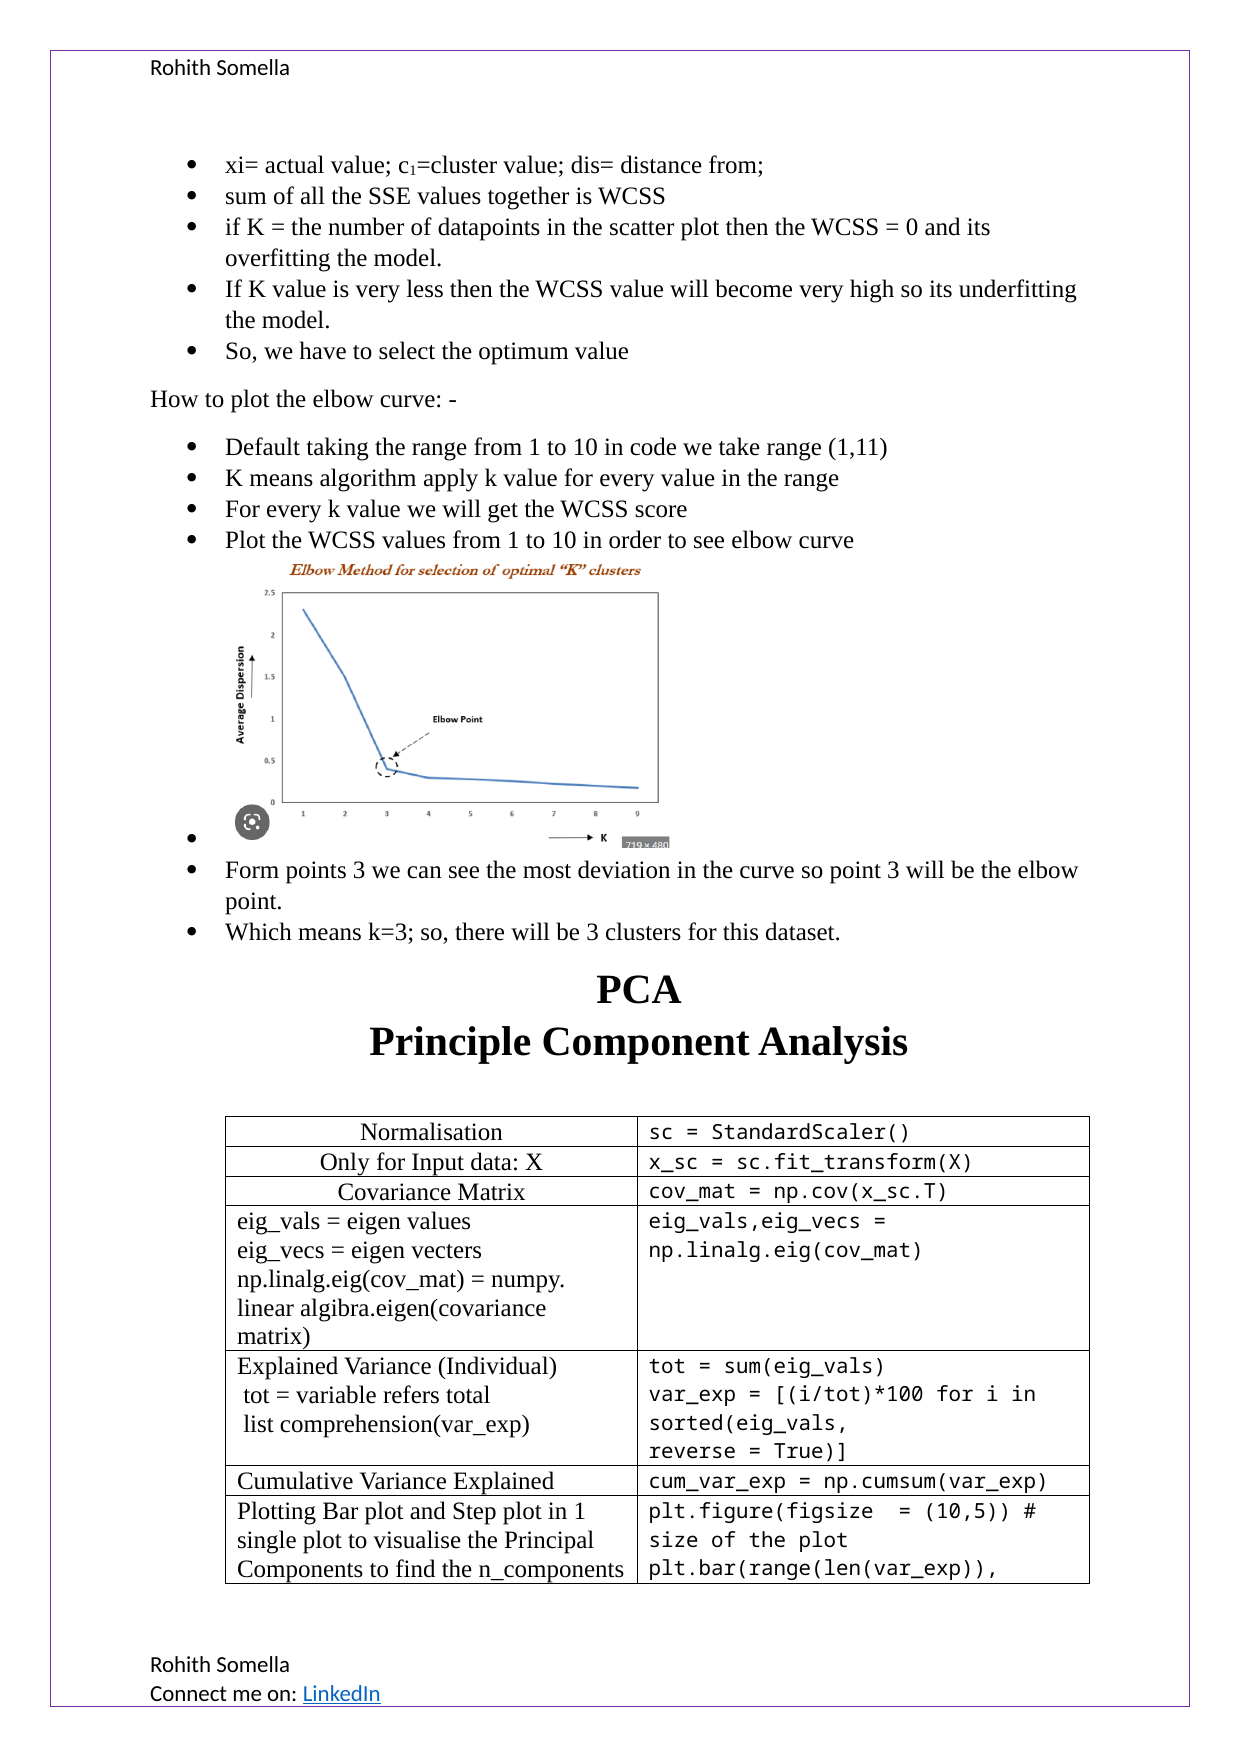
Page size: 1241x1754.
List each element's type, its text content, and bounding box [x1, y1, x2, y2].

picture [225, 555, 670, 848]
table_cell Explained Variance (Individual) tot = variable refers total list comprehension(var_exp) [226, 1351, 637, 1465]
list Default taking the range from 1 to 10 in code we take range (1,11) [187, 432, 1090, 460]
list So, we have to select the optimum value [187, 336, 1090, 365]
list if K = the number of datapoints in the scatter plot then the WCSS = 0 and its overfitting the model. [187, 212, 1090, 272]
text How to plot the elbow curve: - [150, 384, 1090, 413]
table_cell x_sc = sc.fit_transform(X) [638, 1147, 1089, 1176]
table_cell eig_vals,eig_vecs = np.linalg.eig(cov_mat) [638, 1206, 1089, 1350]
table_cell cum_var_exp = np.cumsum(var_exp) [638, 1466, 1089, 1495]
table_cell tot = sum(eig_vals) var_exp = [(i/tot)*100 for i in sorted(eig_vals, reverse = True)] [638, 1351, 1089, 1465]
list xi= actual value; c1=cluster value; dis= distance from; [187, 150, 1090, 179]
list If K value is very less then the WCSS value will become very high so its underfitting the model. [187, 274, 1090, 334]
table_header sc = StandardScaler() [638, 1117, 1089, 1146]
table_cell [226, 1496, 637, 1582]
text Principle Component Analysis [187, 1017, 1090, 1064]
table_cell Cumulative Variance Explained [226, 1466, 637, 1495]
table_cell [638, 1496, 1089, 1582]
list For every k value we will get the WCSS score [187, 494, 1090, 522]
list Which means k=3; so, there will be 3 clusters for this dataset. [187, 917, 1090, 946]
table_cell cov_mat = np.cov(x_sc.T) [638, 1177, 1089, 1205]
list Form points 3 we can see the most deviation in the curve so point 3 will be the elbow point. [187, 855, 1090, 915]
table_header Normalisation [226, 1117, 637, 1146]
text PCA [187, 965, 1090, 1013]
list Plot the WCSS values from 1 to 10 in order to see elbow curve [187, 525, 1090, 553]
table_cell Covariance Matrix [226, 1177, 637, 1205]
table_cell eig_vals = eigen values eig_vecs = eigen vecters np.linalg.eig(cov_mat) = numpy. linear algibra.eigen(covariance matrix) [226, 1206, 637, 1350]
list sum of all the SSE values together is WCSS [187, 181, 1090, 210]
list K means algorithm apply k value for every value in the range [187, 463, 1090, 491]
table_cell Only for Input data: X [226, 1147, 637, 1176]
